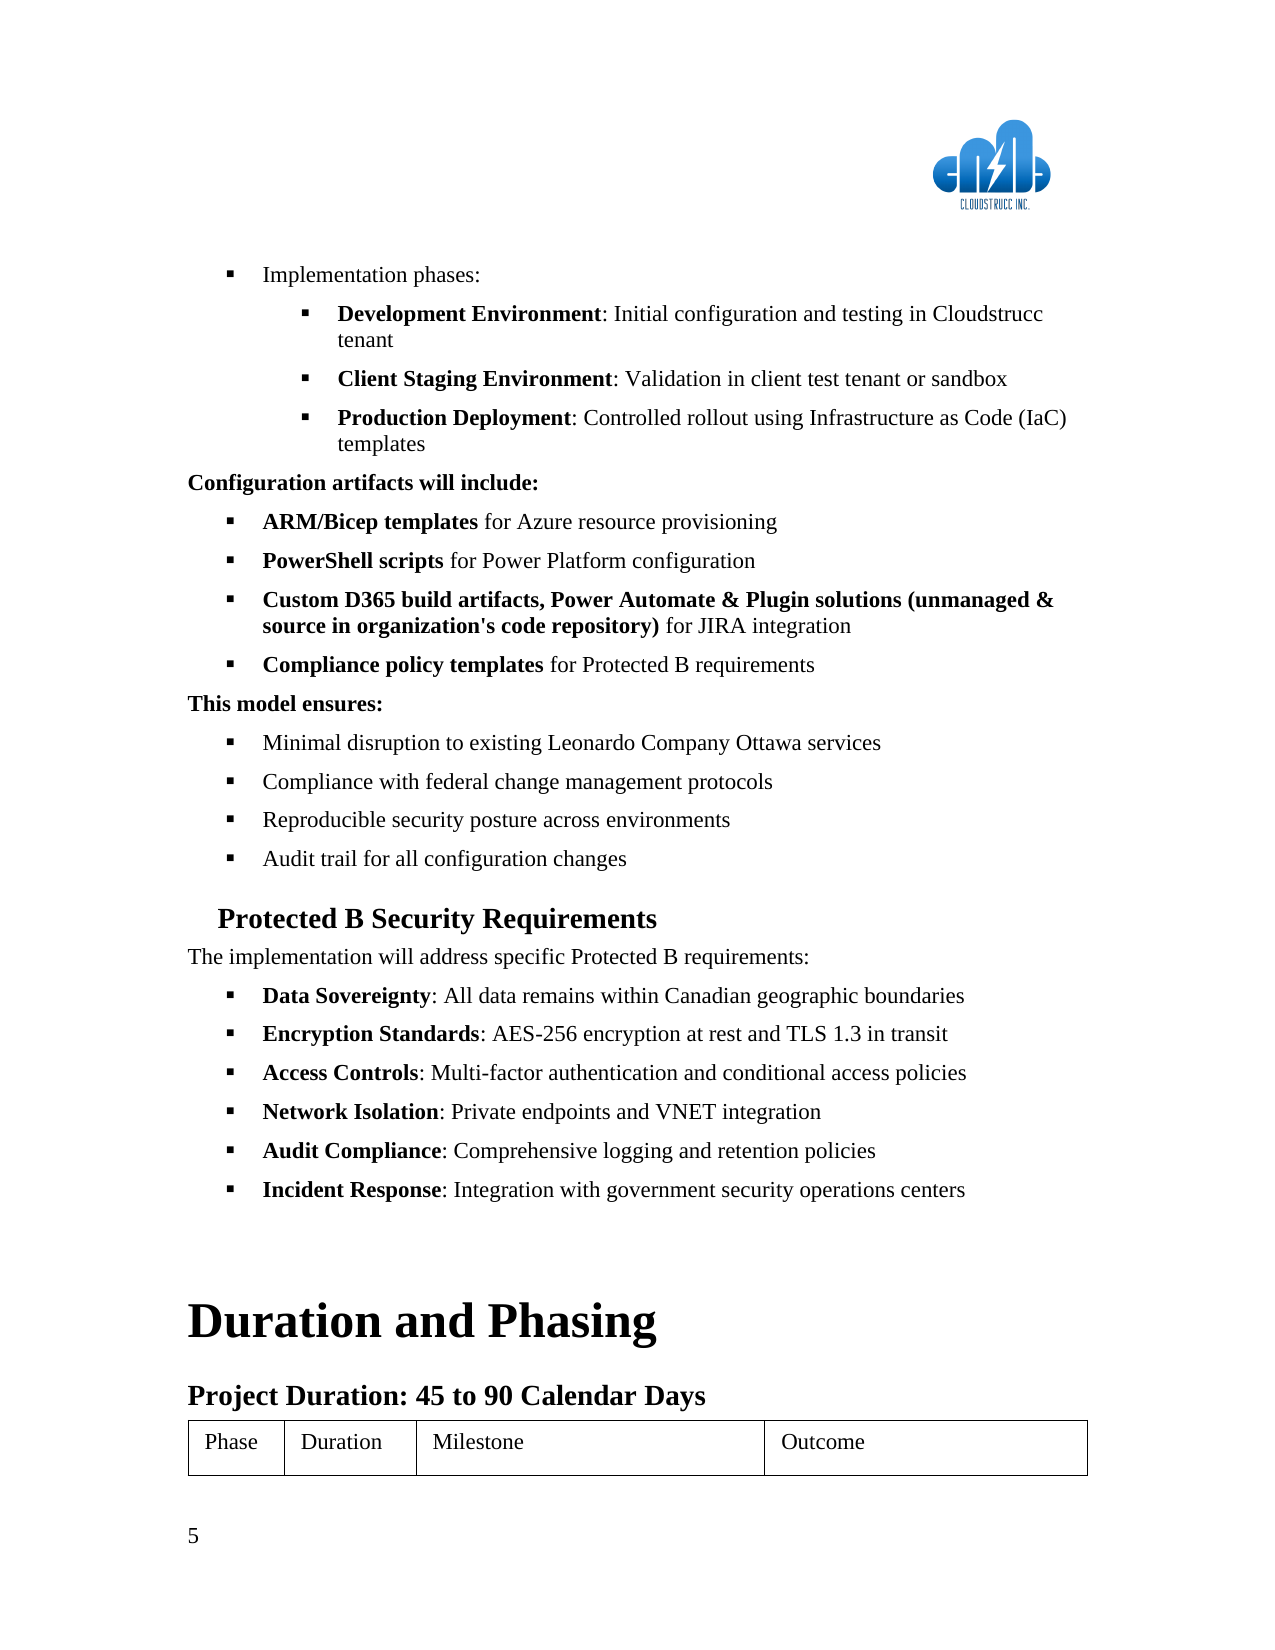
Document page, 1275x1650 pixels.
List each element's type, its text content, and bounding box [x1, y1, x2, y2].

list Incident Response: Integration with government security operations centers [225, 1176, 1087, 1202]
text This model ensures: [187, 690, 1087, 716]
list Production Deployment: Controlled rollout using Infrastructure as Code (IaC) templates [300, 404, 1087, 457]
list Audit Compliance: Comprehensive logging and retention policies [225, 1137, 1087, 1163]
list Compliance with federal change management protocols [225, 768, 1087, 794]
list Encryption Standards: AES-256 encryption at rest and TLS 1.3 in transit [225, 1021, 1087, 1047]
list Client Staging Environment: Validation in client test tenant or sandbox [300, 365, 1087, 392]
table_header Outcome [765, 1421, 1087, 1475]
list Minimal disruption to existing Leonardo Company Ottawa services [225, 729, 1087, 755]
text The implementation will address specific Protected B requirements: [187, 943, 1087, 969]
list Data Sovereignty: All data remains within Canadian geographic boundaries [225, 982, 1087, 1008]
list Reproducible security posture across environments [225, 807, 1087, 833]
table_header Phase [189, 1421, 284, 1475]
picture [901, 75, 1088, 262]
list PowerShell scripts for Power Platform configuration [225, 547, 1087, 573]
subtitle 🔐 Protected B Security Requirements [187, 901, 1087, 934]
list ARM/Bicep templates for Azure resource provisioning [225, 508, 1087, 534]
list Custom D365 build artifacts, Power Automate & Plugin solutions (unmanaged & source in organization's code repository) for JIRA integration [225, 586, 1087, 639]
subtitle Project Duration: 45 to 90 Calendar Days [187, 1378, 1087, 1411]
list Implementation phases: [225, 261, 1087, 288]
table_header Milestone [417, 1421, 764, 1475]
text Configuration artifacts will include: [187, 469, 1087, 496]
subtitle Duration and Phasing [187, 1291, 1087, 1349]
list Audit trail for all configuration changes [225, 845, 1087, 872]
list Compliance policy templates for Protected B requirements [225, 651, 1087, 677]
list Access Controls: Multi-factor authentication and conditional access policies [225, 1059, 1087, 1086]
list Development Environment: Initial configuration and testing in Cloudstrucc tenant [300, 300, 1087, 353]
table_header Duration [285, 1421, 416, 1475]
list Network Isolation: Private endpoints and VNET integration [225, 1098, 1087, 1124]
